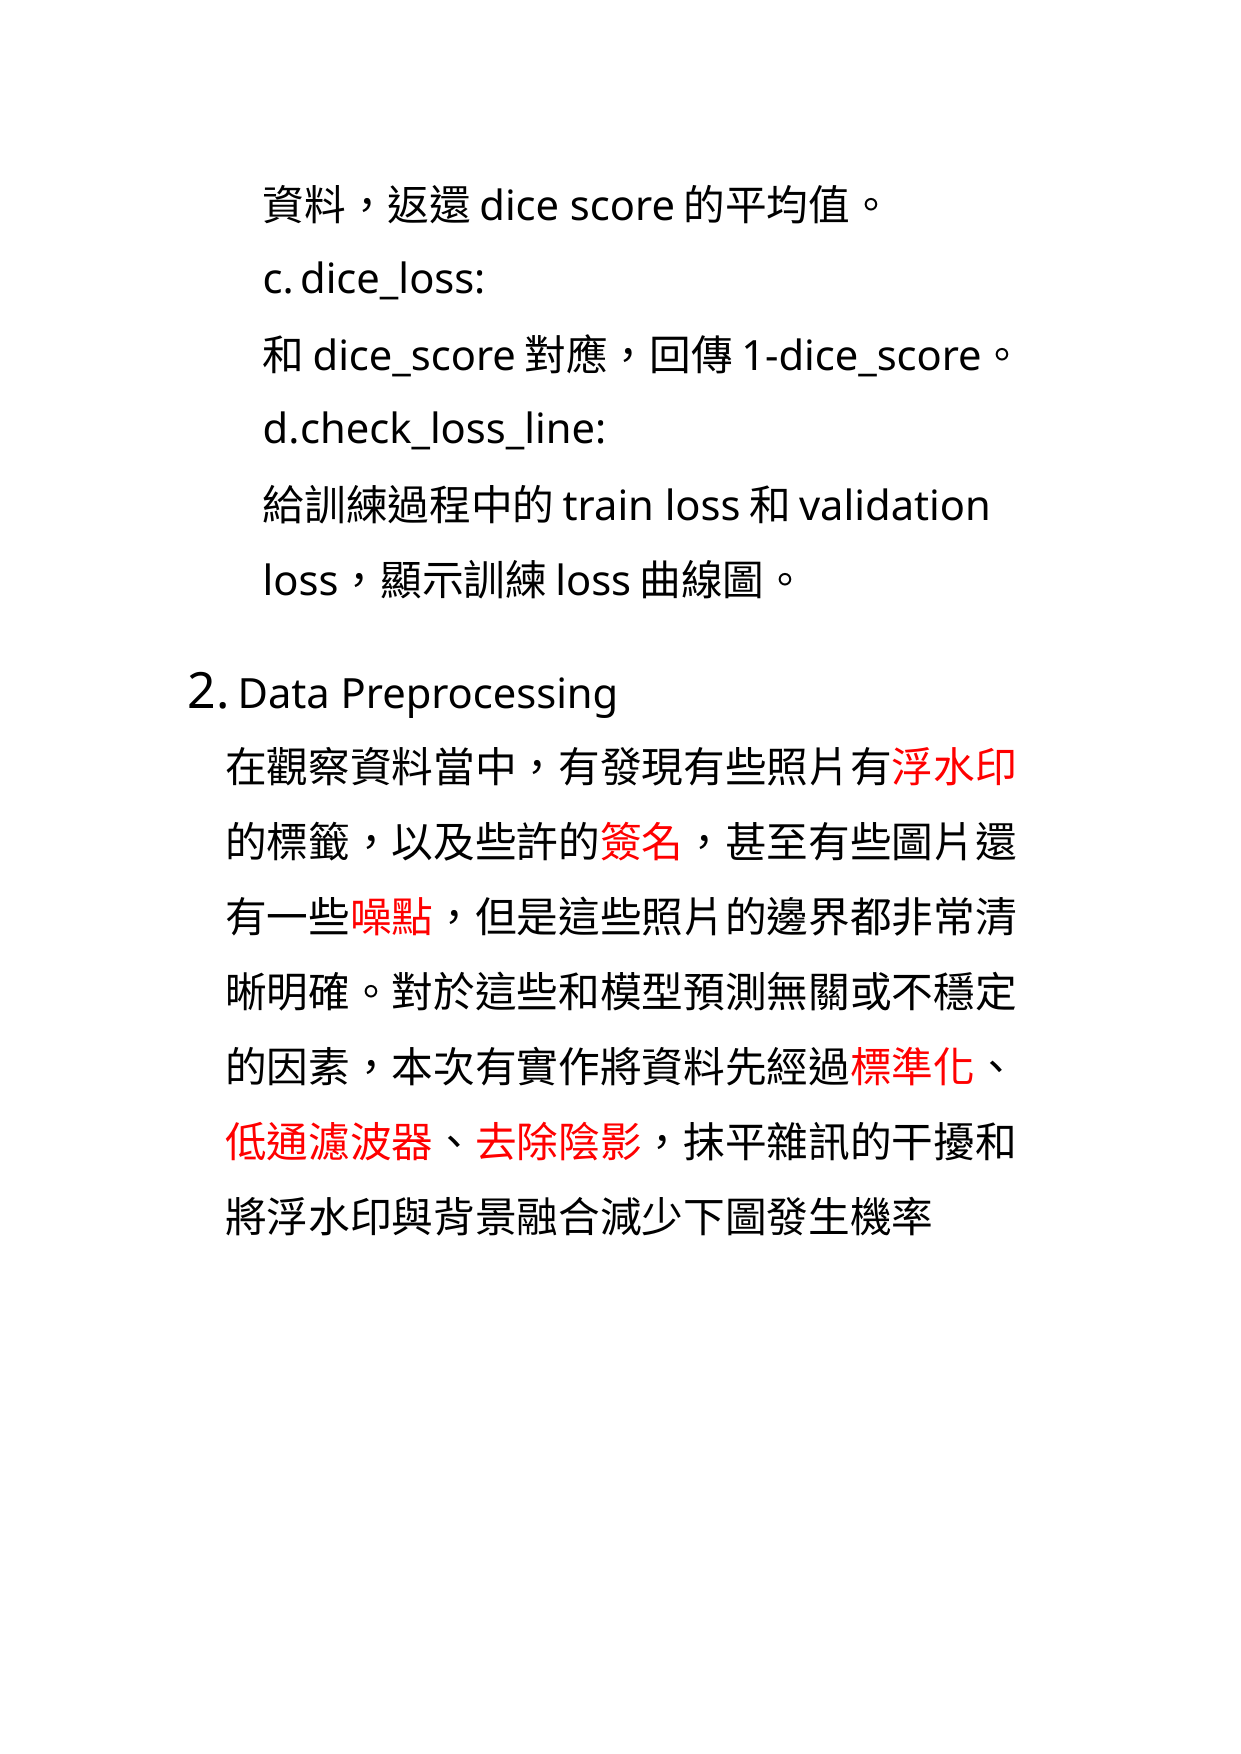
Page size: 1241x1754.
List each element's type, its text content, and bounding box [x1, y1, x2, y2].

text 給訓練過程中的train loss和validation loss，顯示訓練loss曲線圖。 [262, 464, 1053, 614]
list Data Preprocessing [187, 652, 1053, 727]
list check_loss_line: [262, 389, 1053, 464]
text 和dice_score對應，回傳1-dice_score。 [262, 314, 1053, 389]
list dice_loss: [262, 239, 1053, 314]
text 在觀察資料當中，有發現有些照片有浮水印的標籤，以及些許的簽名，甚至有些圖片還有一些噪點，但是這些照片的邊界都非常清晰明確。對於這些和模型預測無關或不穩定的因素，本次有實作將資料先經過標準化、低通濾波器、去除陰影，抹平雜訊的干擾和將浮水印與背景融合減少下圖發生機率 [225, 727, 1053, 1252]
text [262, 164, 1053, 239]
